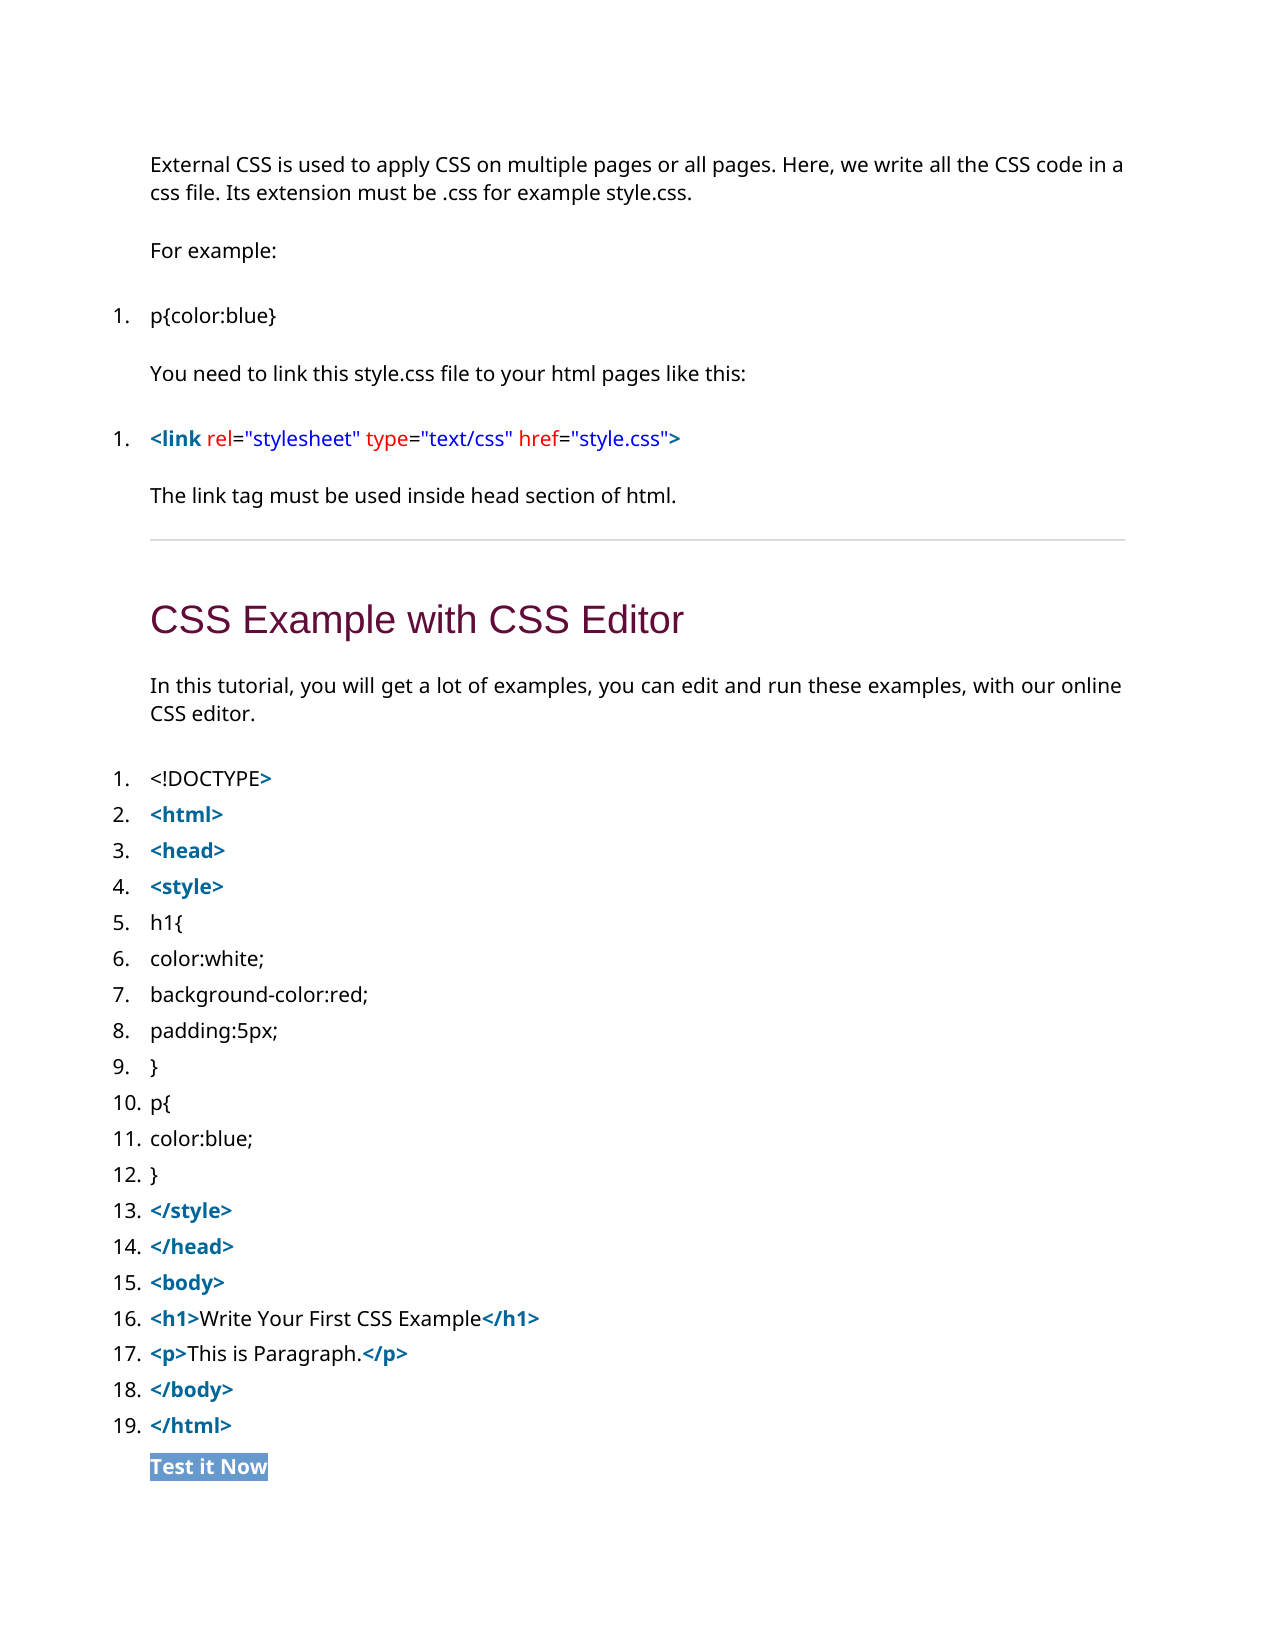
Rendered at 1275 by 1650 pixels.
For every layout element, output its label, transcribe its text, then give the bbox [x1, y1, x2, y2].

list } [112, 1152, 1125, 1188]
text Test it Now [150, 1452, 1125, 1481]
text For example: [150, 236, 1125, 264]
list color:white; [112, 937, 1125, 973]
list <!DOCTYPE> [112, 757, 1125, 793]
list <head> [112, 829, 1125, 865]
text CSS Example with CSS Editor [150, 596, 1125, 642]
text You need to link this style.css file to your html pages like this: [150, 359, 1125, 387]
list </html> [112, 1404, 1125, 1440]
list <h1>Write Your First CSS Example</h1> [112, 1296, 1125, 1332]
list <style> [112, 865, 1125, 901]
list <p>This is Paragraph.</p> [112, 1332, 1125, 1368]
text External CSS is used to apply CSS on multiple pages or all pages. Here, we write all the CSS code in a css file. Its extension must be .css for example style.css. [150, 150, 1125, 207]
list </body> [112, 1368, 1125, 1404]
list padding:5px; [112, 1009, 1125, 1044]
list } [112, 1044, 1125, 1081]
text In this tutorial, you will get a lot of examples, you can edit and run these examples, with our online CSS editor. [150, 671, 1125, 728]
list color:blue; [112, 1116, 1125, 1152]
list p{color:blue} [112, 294, 1125, 329]
text The link tag must be used inside head section of html. [150, 481, 1125, 510]
list </style> [112, 1188, 1125, 1224]
list <body> [112, 1260, 1125, 1296]
list h1{ [112, 901, 1125, 937]
list </head> [112, 1224, 1125, 1260]
list <html> [112, 793, 1125, 829]
list <link rel="stylesheet" type="text/css" href="style.css"> [112, 416, 1125, 452]
list p{ [112, 1081, 1125, 1116]
list background-color:red; [112, 973, 1125, 1009]
